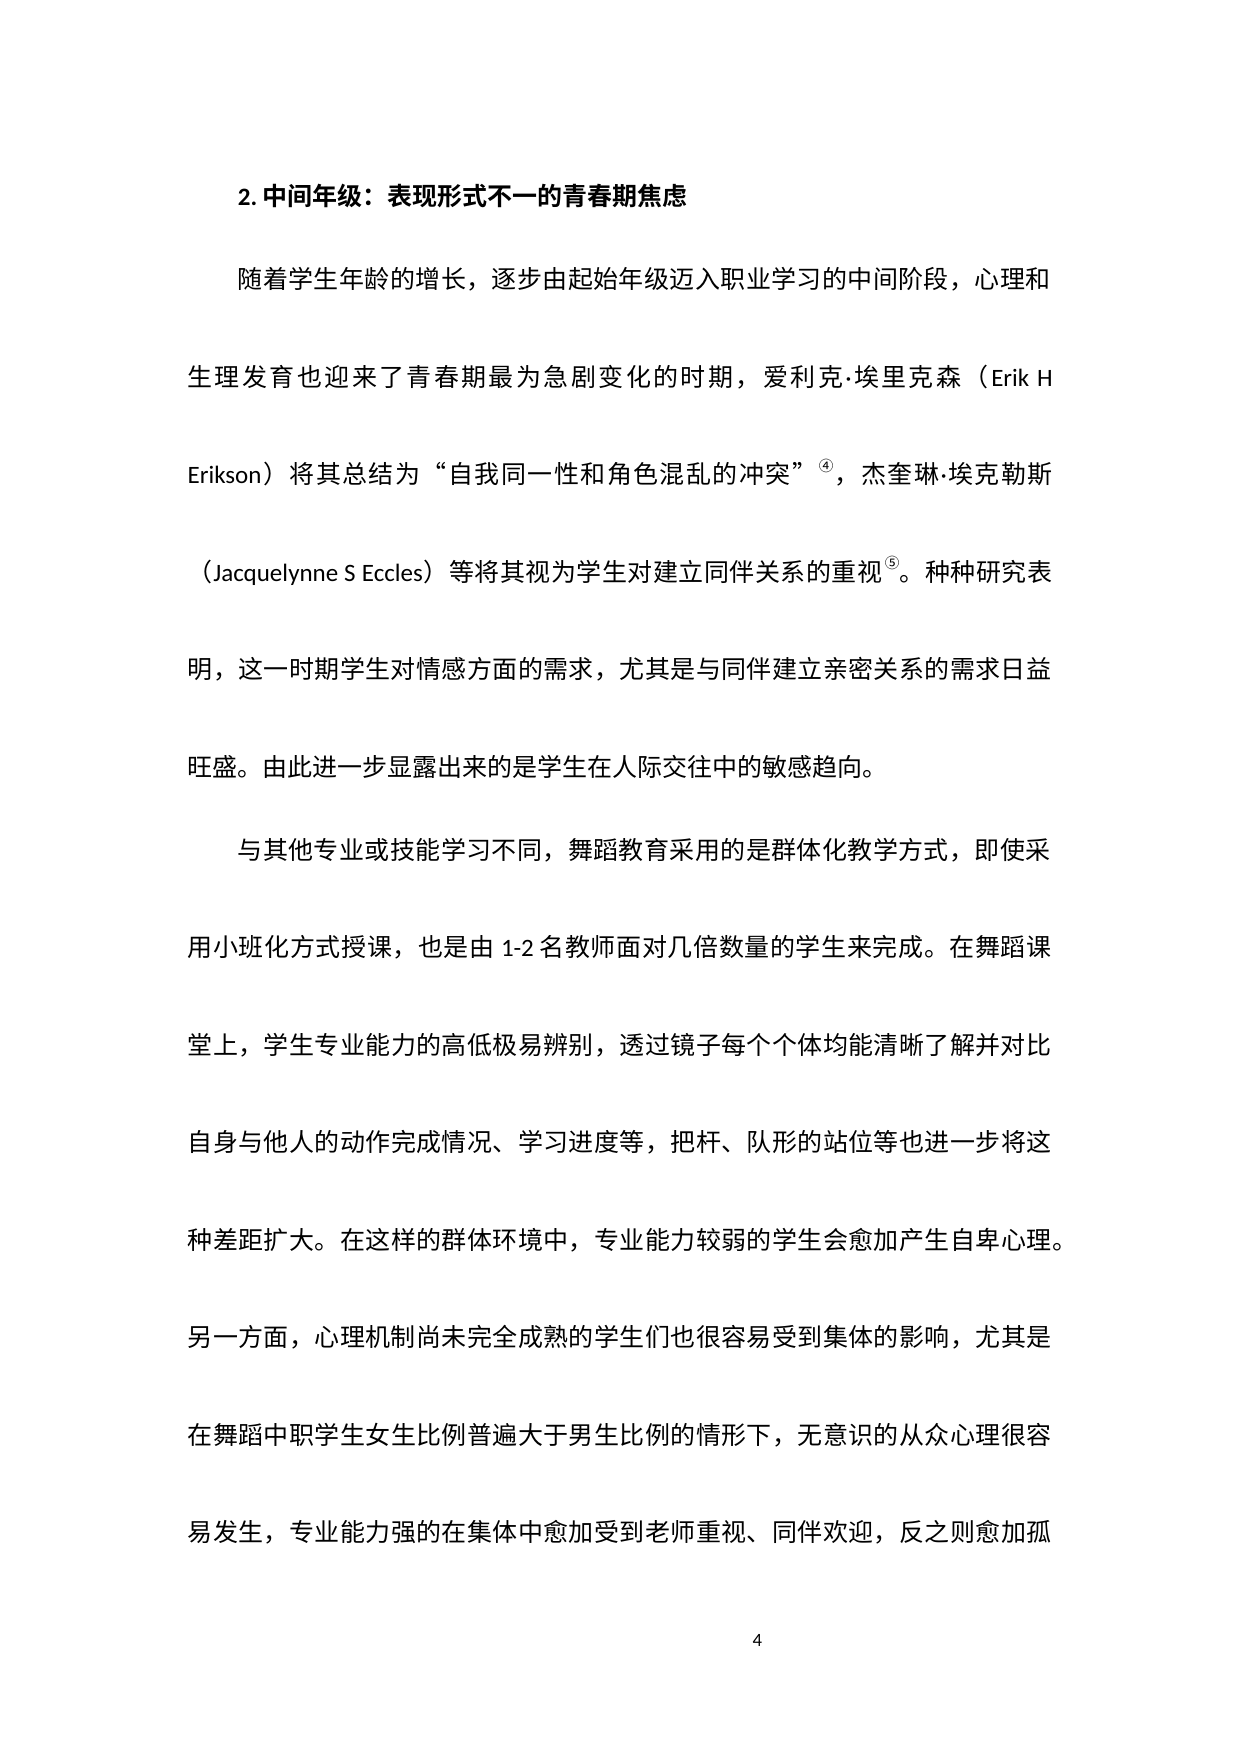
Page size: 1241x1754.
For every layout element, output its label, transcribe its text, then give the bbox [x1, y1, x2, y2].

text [187, 816, 1053, 1563]
list 中间年级：表现形式不一的青春期焦虑 [187, 162, 1053, 227]
text 随着学生年龄的增长，逐步由起始年级迈入职业学习的中间阶段，心理和生理发育也迎来了青春期最为急剧变化的时期，爱利克·埃里克森（Erik H Erikson）将其总结为“自我同一性和角色混乱的冲突”④，杰奎琳·埃克勒斯（Jacquelynne S Eccles）等将其视为学生对建立同伴关系的重视⑤。种种研究表明，这一时期学生对情感方面的需求，尤其是与同伴建立亲密关系的需求日益旺盛。由此进一步显露出来的是学生在人际交往中的敏感趋向。 [187, 245, 1053, 798]
